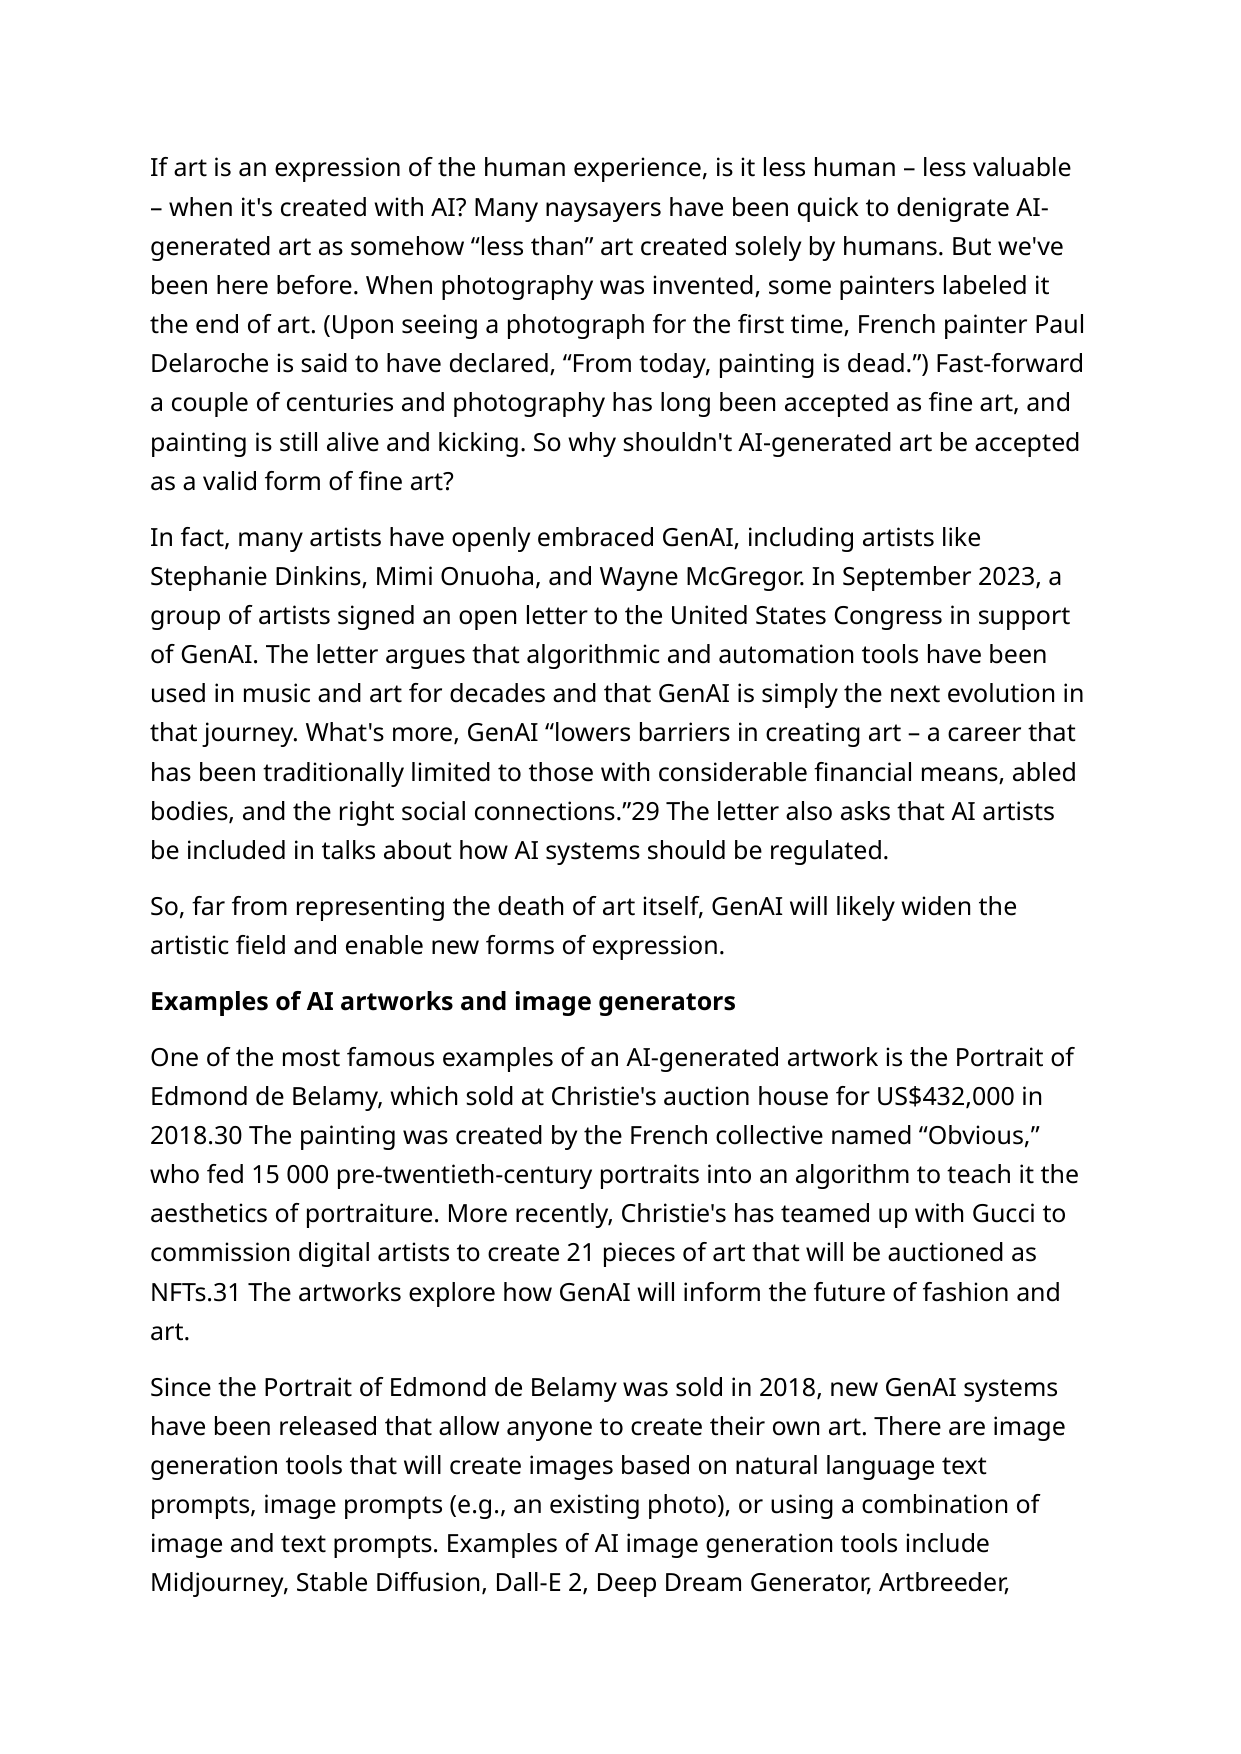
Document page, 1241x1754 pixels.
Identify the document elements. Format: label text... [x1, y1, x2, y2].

text Examples of AI artworks and image generators [150, 983, 1090, 1017]
text So, far from representing the death of art itself, GenAI will likely widen the artistic field and enable new forms of expression. [150, 888, 1090, 962]
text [150, 1369, 1090, 1599]
text In fact, many artists have openly embraced GenAI, including artists like Stephanie Dinkins, Mimi Onuoha, and Wayne McGregor. In September 2023, a group of artists signed an open letter to the United States Congress in support of GenAI. The letter argues that algorithmic and automation tools have been used in music and art for decades and that GenAI is simply the next evolution in that journey. What's more, GenAI “lowers barriers in creating art – a career that has been traditionally limited to those with considerable financial means, abled bodies, and the right social connections.”29 The letter also asks that AI artists be included in talks about how AI systems should be regulated. [150, 519, 1090, 867]
text One of the most famous examples of an AI-generated artwork is the Portrait of Edmond de Belamy, which sold at Christie's auction house for US$432,000 in 2018.30 The painting was created by the French collective named “Obvious,” who fed 15 000 pre-twentieth-century portraits into an algorithm to teach it the aesthetics of portraiture. More recently, Christie's has teamed up with Gucci to commission digital artists to create 21 pieces of art that will be auctioned as NFTs.31 The artworks explore how GenAI will inform the future of fashion and art. [150, 1039, 1090, 1347]
text If art is an expression of the human experience, is it less human – less valuable – when it's created with AI? Many naysayers have been quick to denigrate AI-generated art as somehow “less than” art created solely by humans. But we've been here before. When photography was invented, some painters labeled it the end of art. (Upon seeing a photograph for the first time, French painter Paul Delaroche is said to have declared, “From today, painting is dead.”) Fast-forward a couple of centuries and photography has long been accepted as fine art, and painting is still alive and kicking. So why shouldn't AI-generated art be accepted as a valid form of fine art? [150, 150, 1090, 497]
